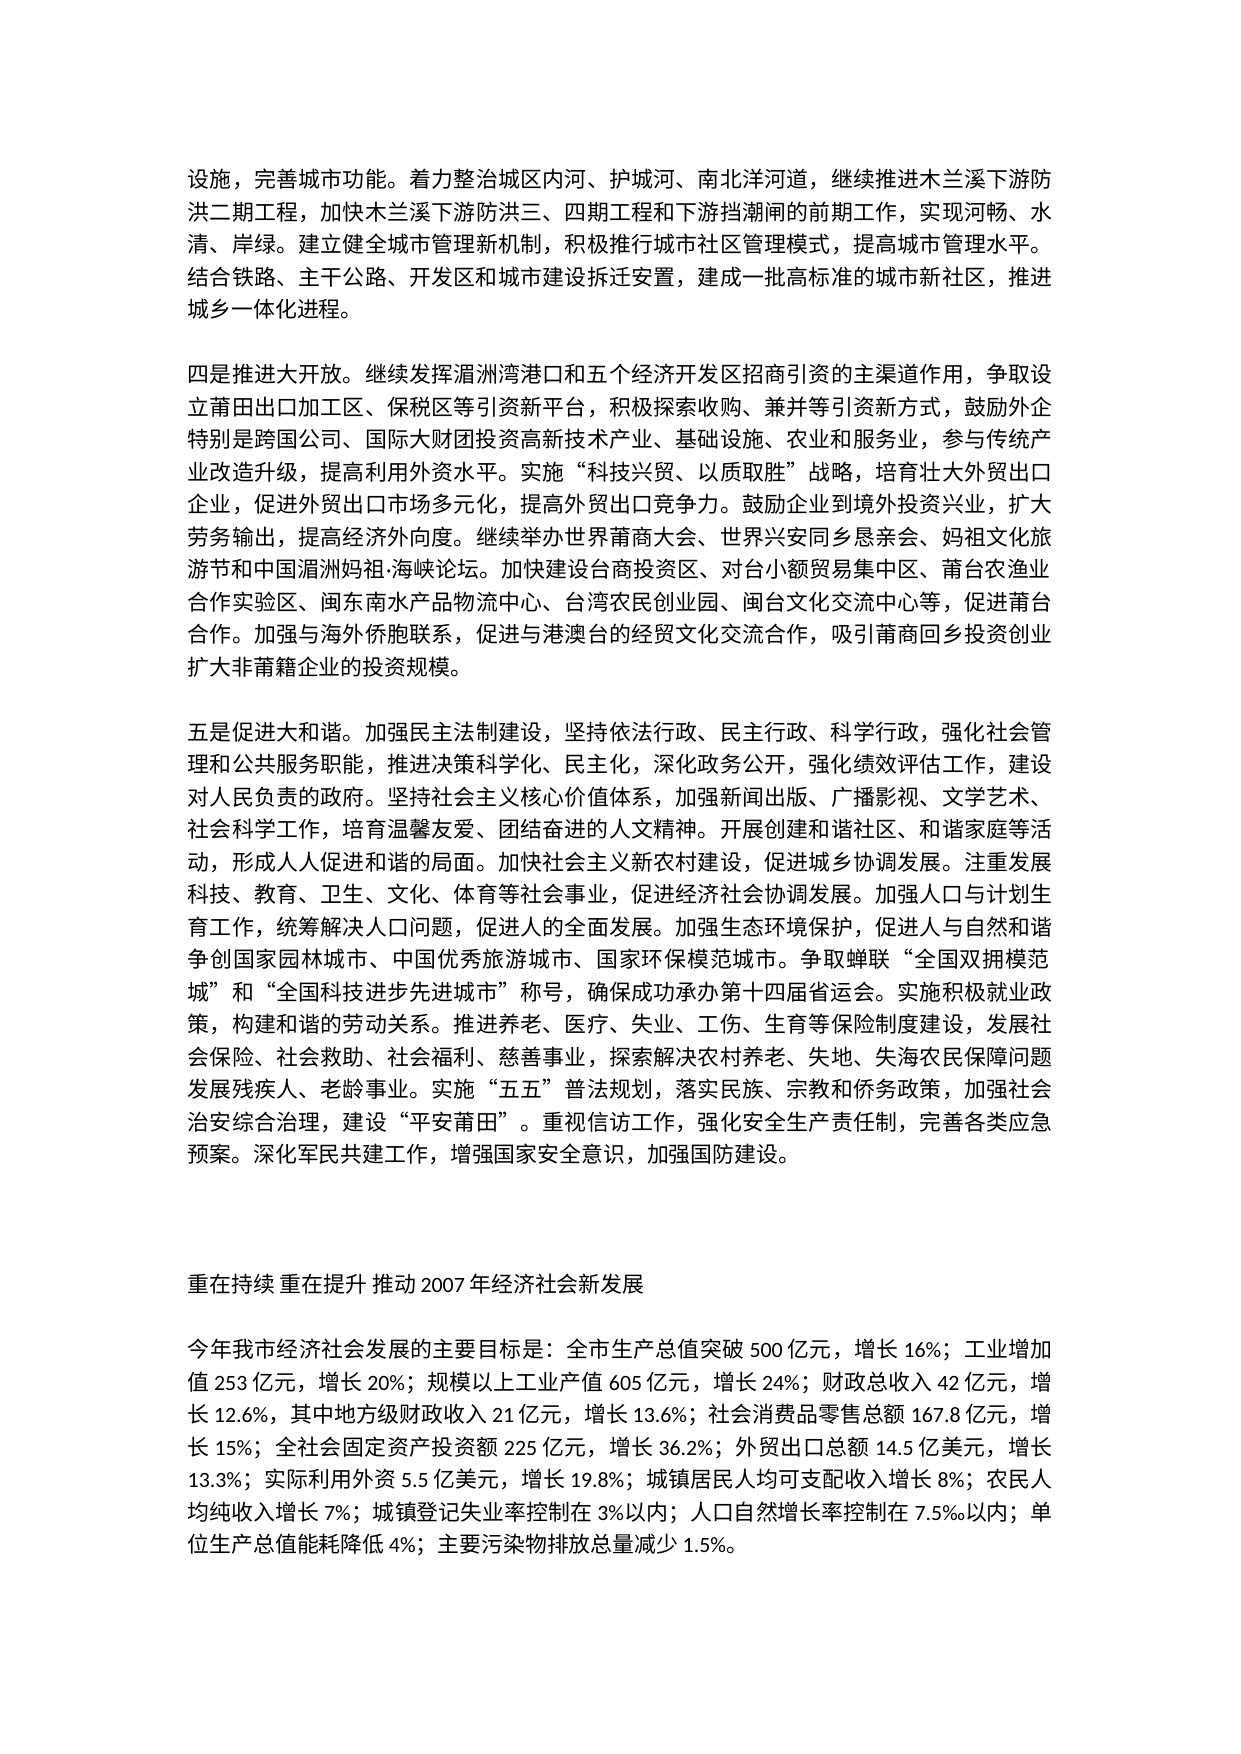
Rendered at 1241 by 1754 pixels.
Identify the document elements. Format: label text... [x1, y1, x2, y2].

text 五是促进大和谐。加强民主法制建设，坚持依法行政、民主行政、科学行政，强化社会管理和公共服务职能，推进决策科学化、民主化，深化政务公开，强化绩效评估工作，建设对人民负责的政府。坚持社会主义核心价值体系，加强新闻出版、广播影视、文学艺术、社会科学工作，培育温馨友爱、团结奋进的人文精神。开展创建和谐社区、和谐家庭等活动，形成人人促进和谐的局面。加快社会主义新农村建设，促进城乡协调发展。注重发展科技、教育、卫生、文化、体育等社会事业，促进经济社会协调发展。加强人口与计划生育工作，统筹解决人口问题，促进人的全面发展。加强生态环境保护，促进人与自然和谐。争创国家园林城市、中国优秀旅游城市、国家环保模范城市。争取蝉联“全国双拥模范城”和“全国科技进步先进城市”称号，确保成功承办第十四届省运会。实施积极就业政策，构建和谐的劳动关系。推进养老、医疗、失业、工伤、生育等保险制度建设，发展社会保险、社会救助、社会福利、慈善事业，探索解决农村养老、失地、失海农民保障问题。发展残疾人、老龄事业。实施“五五”普法规划，落实民族、宗教和侨务政策，加强社会治安综合治理，建设“平安莆田”。重视信访工作，强化安全生产责任制，完善各类应急预案。深化军民共建工作，增强国家安全意识，加强国防建设。 [187, 714, 1053, 1169]
text 今年我市经济社会发展的主要目标是：全市生产总值突破500亿元，增长16%；工业增加值253亿元，增长20%；规模以上工业产值605亿元，增长24%；财政总收入42亿元，增长12.6%，其中地方级财政收入21亿元，增长13.6%；社会消费品零售总额167.8亿元，增长15%；全社会固定资产投资额225亿元，增长36.2%；外贸出口总额14.5亿美元，增长13.3%；实际利用外资5.5亿美元，增长19.8%；城镇居民人均可支配收入增长8%；农民人均纯收入增长7%；城镇登记失业率控制在3%以内；人口自然增长率控制在7.5‰以内；单位生产总值能耗降低4%；主要污染物排放总量减少1.5%。 [187, 1332, 1053, 1559]
text 四是推进大开放。继续发挥湄洲湾港口和五个经济开发区招商引资的主渠道作用，争取设立莆田出口加工区、保税区等引资新平台，积极探索收购、兼并等引资新方式，鼓励外企特别是跨国公司、国际大财团投资高新技术产业、基础设施、农业和服务业，参与传统产业改造升级，提高利用外资水平。实施“科技兴贸、以质取胜”战略，培育壮大外贸出口企业，促进外贸出口市场多元化，提高外贸出口竞争力。鼓励企业到境外投资兴业，扩大劳务输出，提高经济外向度。继续举办世界莆商大会、世界兴安同乡恳亲会、妈祖文化旅游节和中国湄洲妈祖·海峡论坛。加快建设台商投资区、对台小额贸易集中区、莆台农渔业合作实验区、闽东南水产品物流中心、台湾农民创业园、闽台文化交流中心等，促进莆台合作。加强与海外侨胞联系，促进与港澳台的经贸文化交流合作，吸引莆商回乡投资创业，扩大非莆籍企业的投资规模。 [187, 357, 1053, 682]
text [187, 162, 1053, 324]
text 重在持续 重在提升 推动2007年经济社会新发展 [187, 1267, 1053, 1299]
